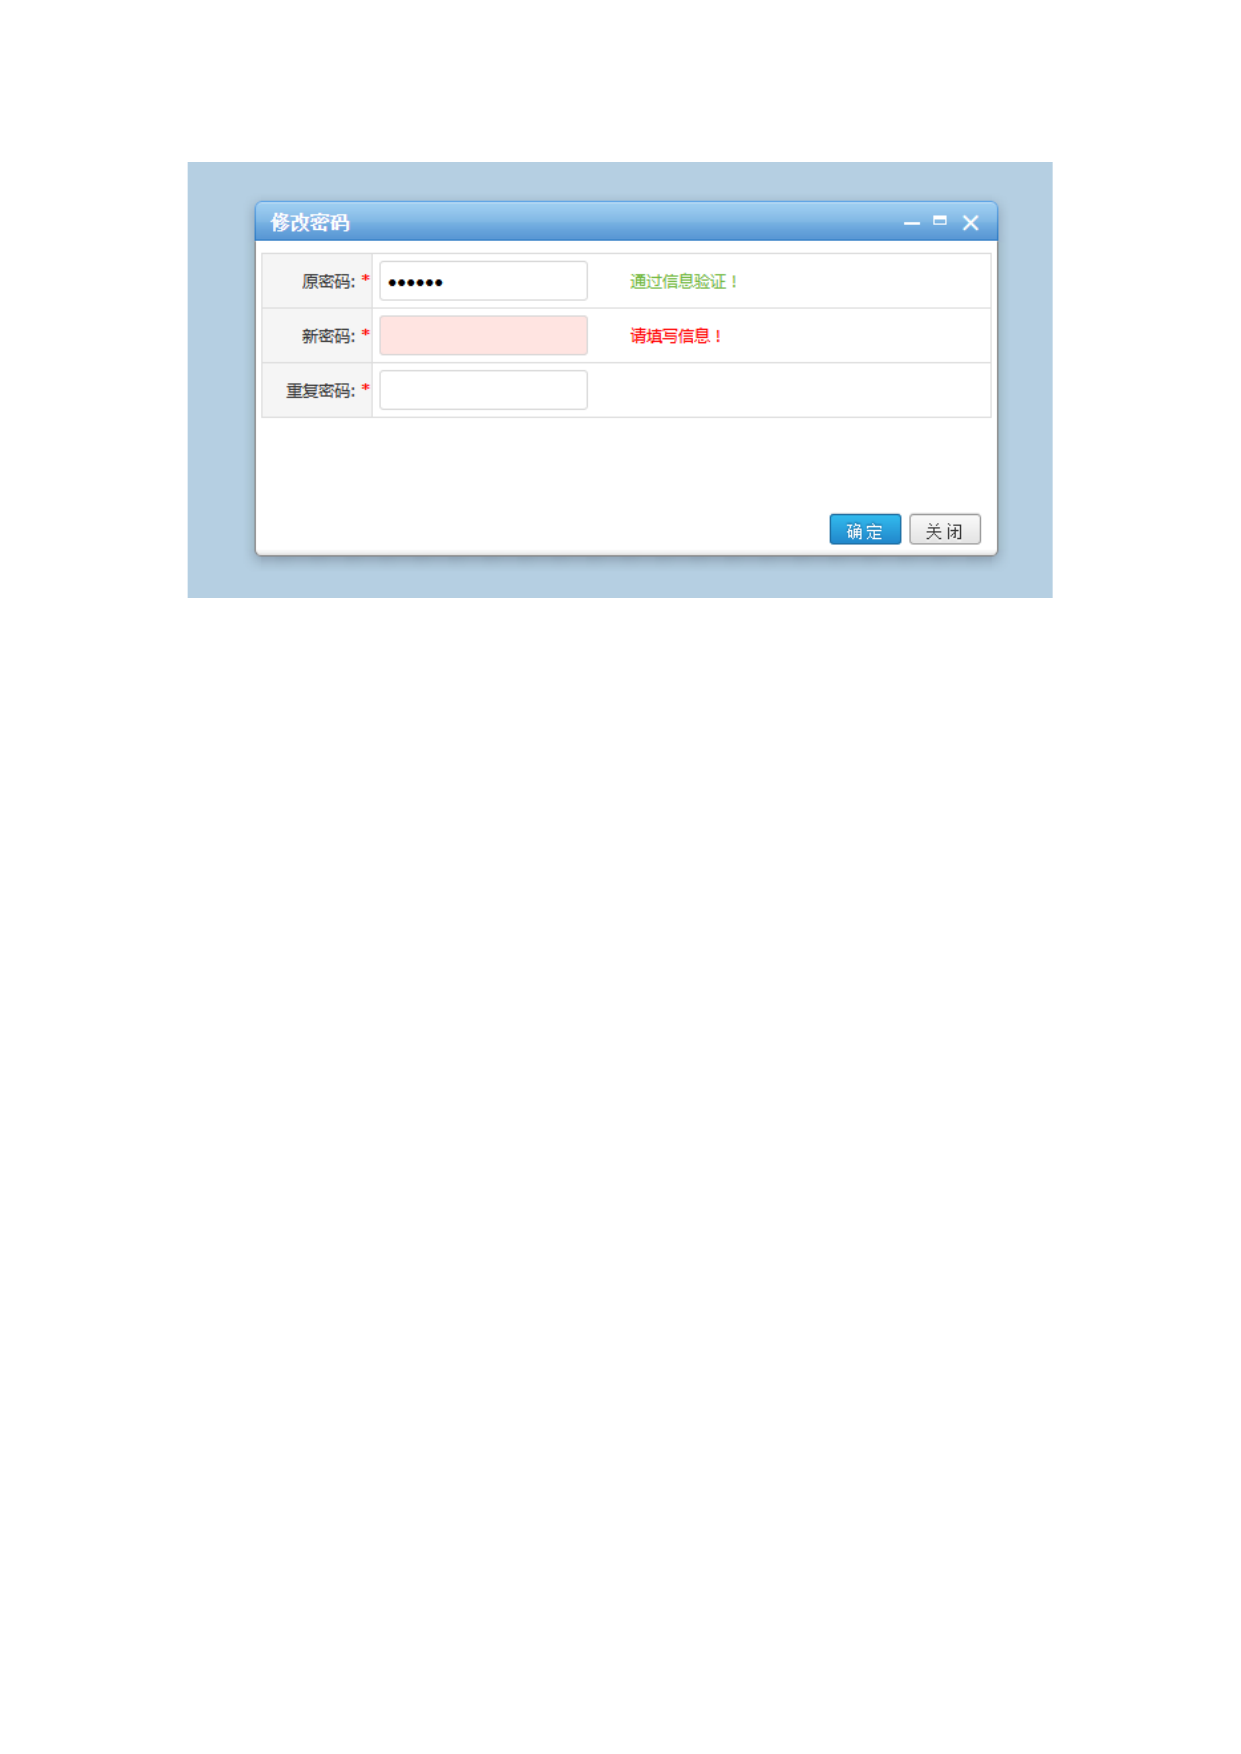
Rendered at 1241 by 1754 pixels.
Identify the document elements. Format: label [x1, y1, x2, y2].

picture [187, 162, 1053, 598]
